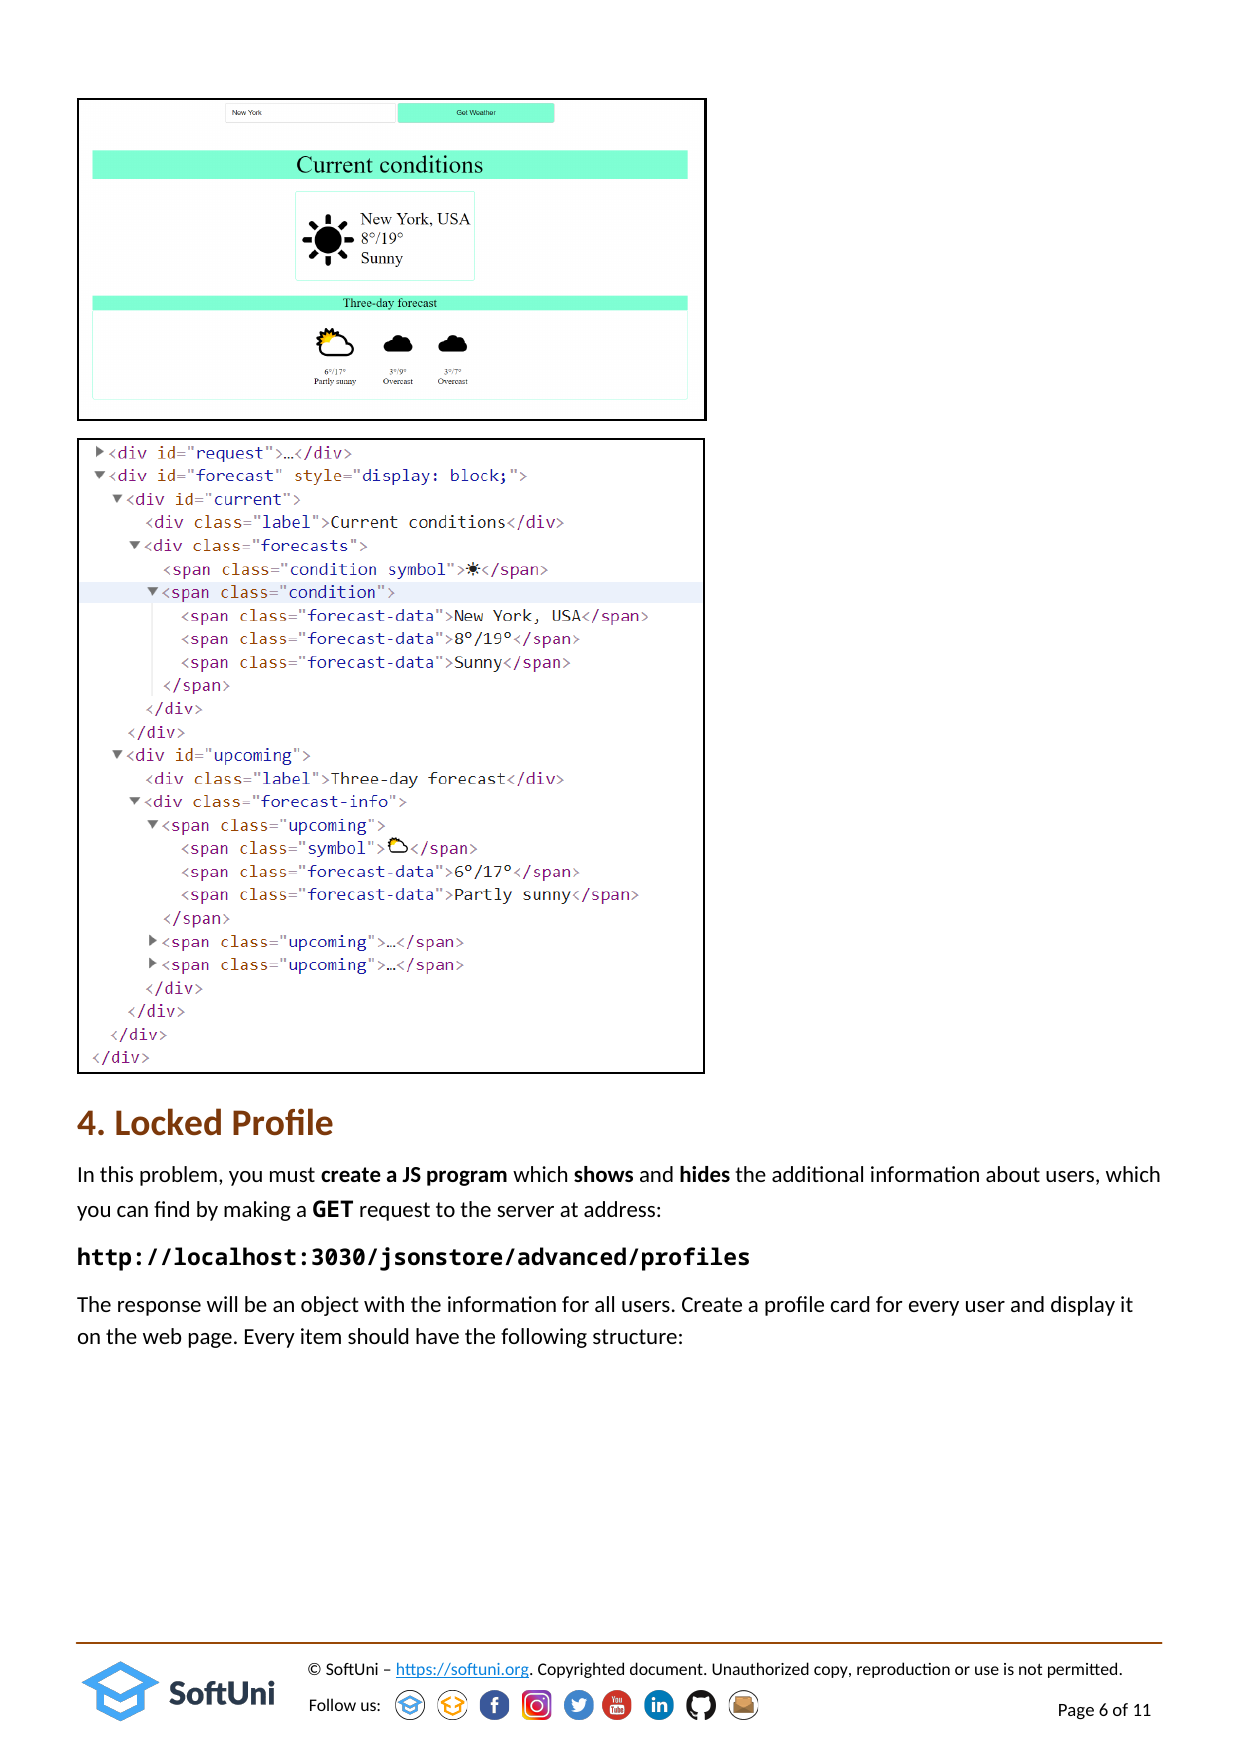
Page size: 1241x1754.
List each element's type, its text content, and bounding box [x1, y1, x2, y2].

picture [602, 1690, 632, 1720]
picture [644, 1711, 653, 1720]
picture [644, 1690, 653, 1699]
picture [728, 1690, 759, 1720]
picture [686, 1690, 716, 1720]
subtitle Locked Profile [77, 1099, 1163, 1145]
picture [395, 1690, 425, 1720]
text In this problem, you must create a JS program which shows and hides the additional information about users, which you can find by making a GET request to the server at address: [77, 1160, 1163, 1224]
picture [658, 1702, 667, 1712]
picture [79, 440, 703, 1072]
picture [479, 1690, 510, 1720]
picture [522, 1690, 552, 1720]
picture [564, 1690, 594, 1720]
picture [665, 1711, 674, 1720]
picture [79, 100, 704, 419]
text The response will be an object with the information for all users. Create a profile card for every user and display it on the web page. Every item should have the following structure: [77, 1290, 1163, 1350]
picture [437, 1690, 468, 1720]
picture [665, 1690, 674, 1699]
text http://localhost:3030/jsonstore/advanced/profiles [77, 1241, 1163, 1272]
picture [75, 1655, 281, 1727]
